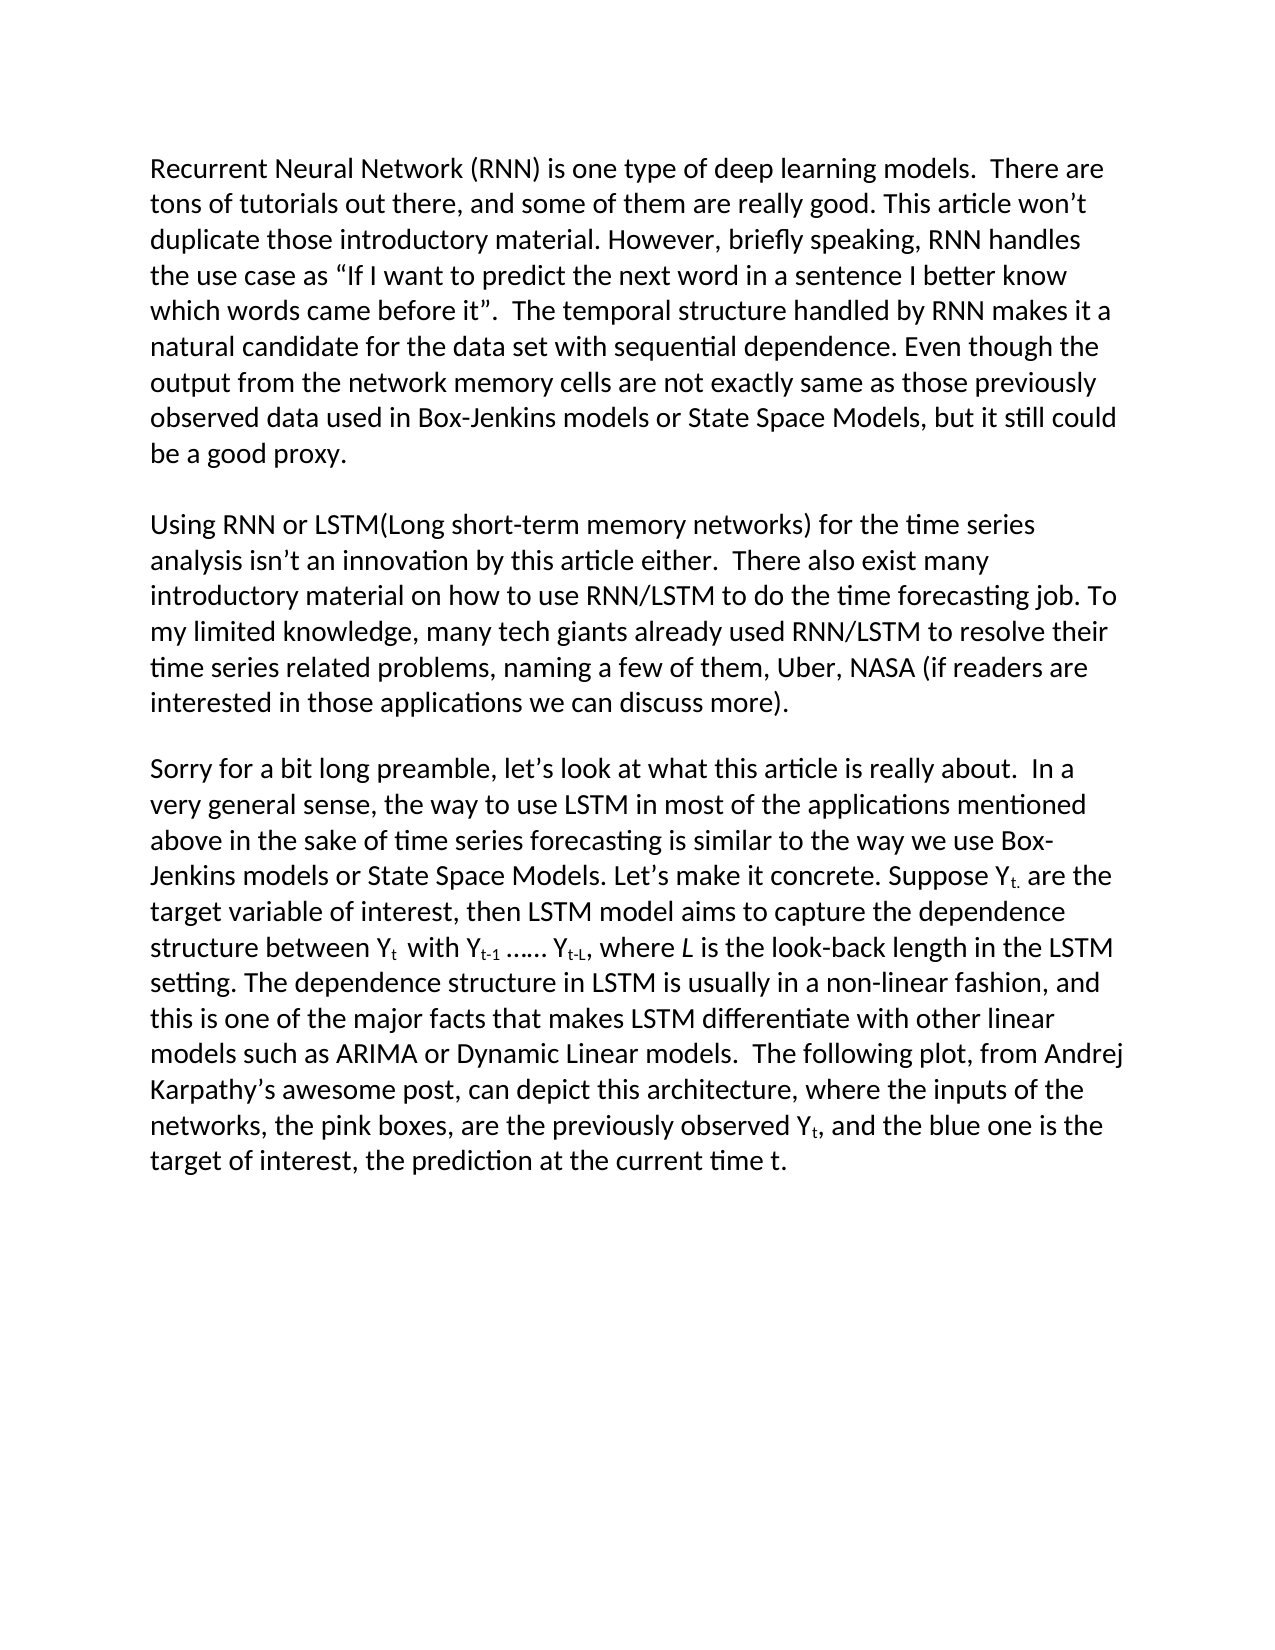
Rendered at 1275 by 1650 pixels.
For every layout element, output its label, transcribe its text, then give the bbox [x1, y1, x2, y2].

text Using RNN or LSTM(Long short-term memory networks) for the time series analysis isn’t an innovation by this article either. There also exist many introductory material on how to use RNN/LSTM to do the time forecasting job. To my limited knowledge, many tech giants already used RNN/LSTM to resolve their time series related problems, naming a few of them, Uber, NASA (if readers are interested in those applications we can discuss more). [150, 506, 1125, 720]
text Sorry for a bit long preamble, let’s look at what this article is really about. In a very general sense, the way to use LSTM in most of the applications mentioned above in the sake of time series forecasting is similar to the way we use Box-Jenkins models or State Space Models. Let’s make it concrete. Suppose Yt. are the target variable of interest, then LSTM model aims to capture the dependence structure between Yt with Yt-1 …… Yt-L, where L is the look-back length in the LSTM setting. The dependence structure in LSTM is usually in a non-linear fashion, and this is one of the major facts that makes LSTM differentiate with other linear models such as ARIMA or Dynamic Linear models. The following plot, from Andrej Karpathy’s awesome post, can depict this architecture, where the inputs of the networks, the pink boxes, are the previously observed Yt, and the blue one is the target of interest, the prediction at the current time t. [150, 751, 1125, 1178]
text Recurrent Neural Network (RNN) is one type of deep learning models. There are tons of tutorials out there, and some of them are really good. This article won’t duplicate those introductory material. However, briefly speaking, RNN handles the use case as “If I want to predict the next word in a sentence I better know which words came before it”. The temporal structure handled by RNN makes it a natural candidate for the data set with sequential dependence. Even though the output from the network memory cells are not exactly same as those previously observed data used in Box-Jenkins models or State Space Models, but it still could be a good proxy. [150, 150, 1125, 471]
